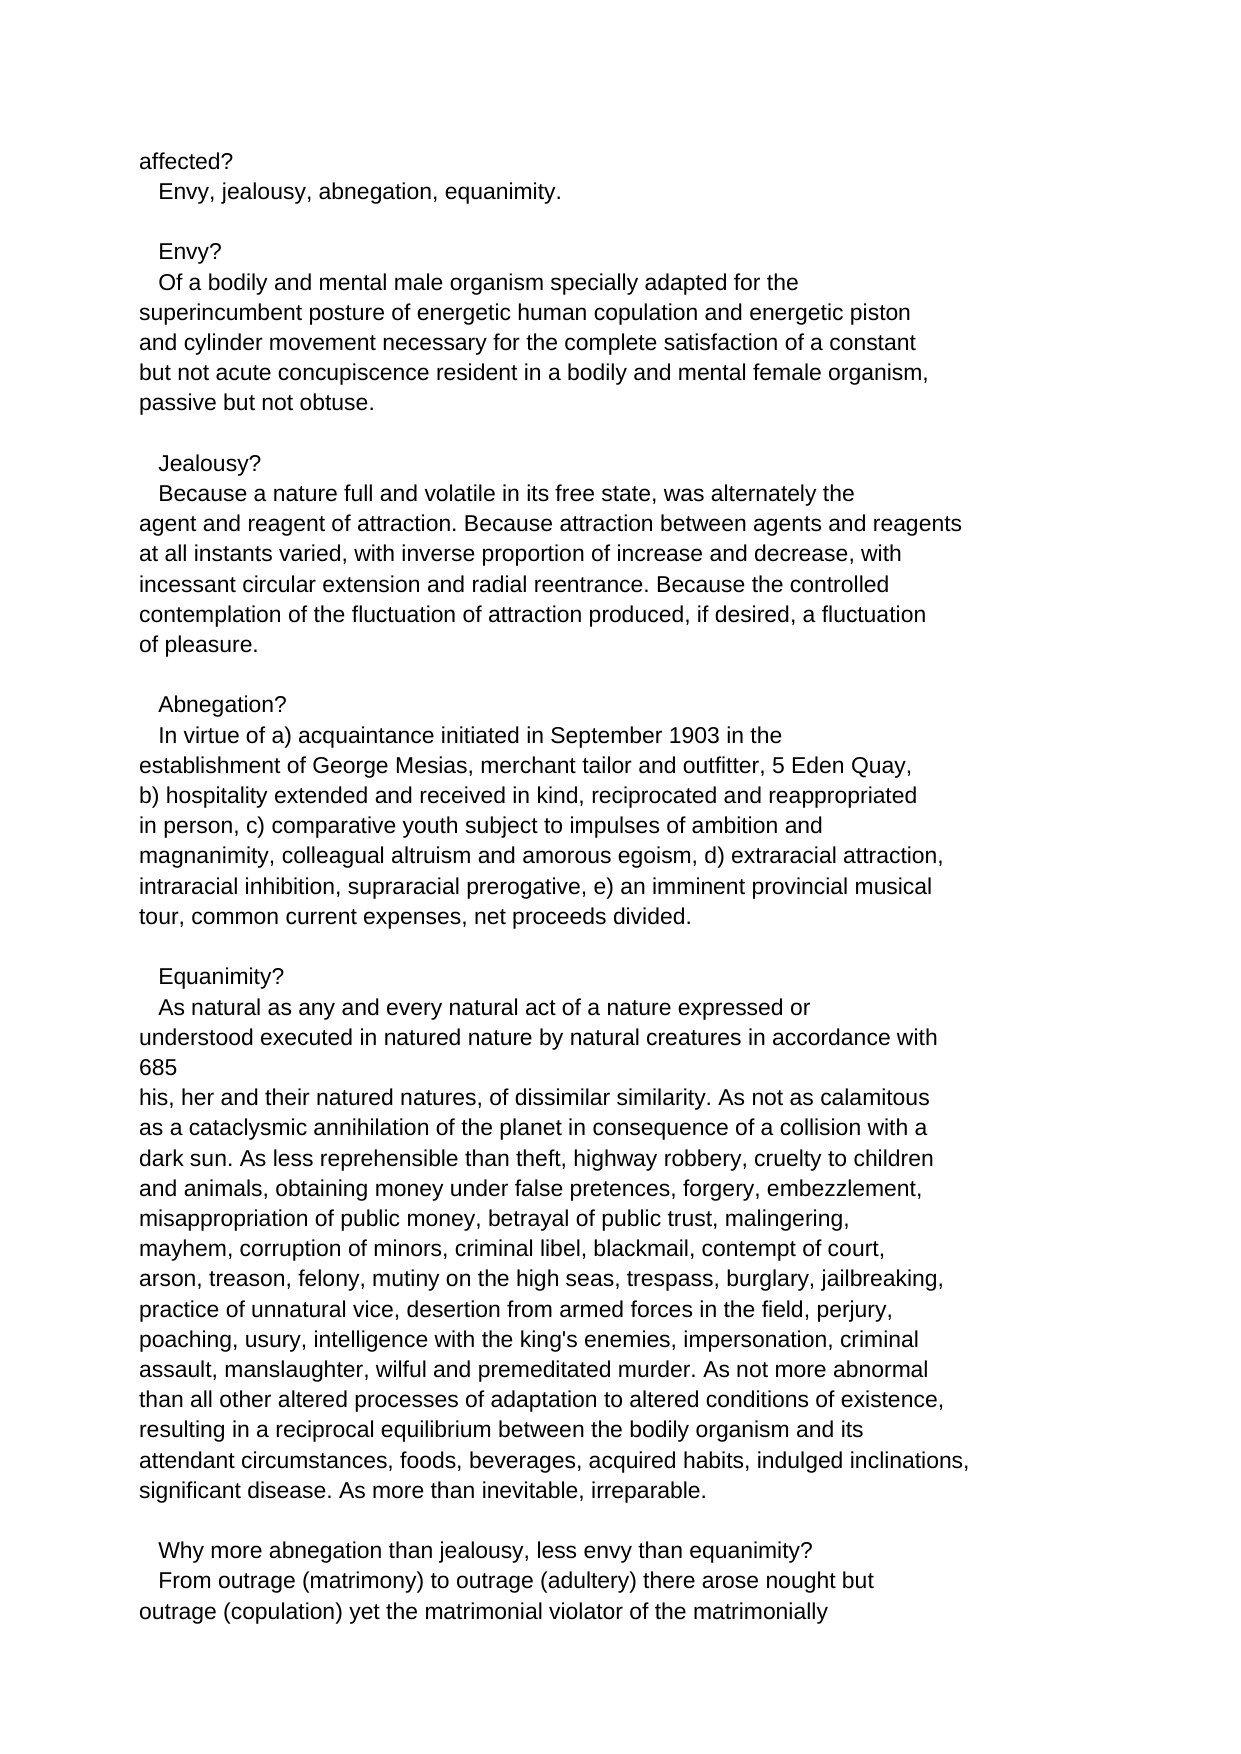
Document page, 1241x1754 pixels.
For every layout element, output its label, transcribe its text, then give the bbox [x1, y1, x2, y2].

text but not acute concupiscence resident in a bodily and mental female organism, [139, 359, 1101, 385]
text Because a nature full and volatile in its free state, was alternately the [139, 480, 1101, 506]
text than all other altered processes of adaptation to altered conditions of existence, [139, 1386, 1101, 1412]
text and animals, obtaining money under false pretences, forgery, embezzlement, [139, 1175, 1101, 1201]
text Envy? [139, 238, 1101, 264]
text Equanimity? [139, 963, 1101, 989]
text 685 [139, 1054, 1101, 1080]
text In virtue of a) acquaintance initiated in September 1903 in the [139, 722, 1101, 748]
text intraracial inhibition, supraracial prerogative, e) an imminent provincial musical [139, 873, 1101, 899]
text significant disease. As more than inevitable, irreparable. [139, 1477, 1101, 1503]
text affected? [139, 148, 1101, 174]
text establishment of George Mesias, merchant tailor and outfitter, 5 Eden Quay, [139, 752, 1101, 778]
text arson, treason, felony, mutiny on the high seas, trespass, burglary, jailbreaking, [139, 1265, 1101, 1292]
text passive but not obtuse. [139, 389, 1101, 416]
text practice of unnatural vice, desertion from armed forces in the field, perjury, [139, 1296, 1101, 1322]
text understood executed in natured nature by natural creatures in accordance with [139, 1024, 1101, 1050]
text agent and reagent of attraction. Because attraction between agents and reagents [139, 510, 1101, 536]
text magnanimity, colleagual altruism and amorous egoism, d) extraracial attraction, [139, 842, 1101, 869]
text assault, manslaughter, wilful and premeditated murder. As not more abnormal [139, 1356, 1101, 1382]
text his, her and their natured natures, of dissimilar similarity. As not as calamitous [139, 1084, 1101, 1110]
text b) hospitality extended and received in kind, reciprocated and reappropriated [139, 782, 1101, 808]
text dark sun. As less reprehensible than theft, highway robbery, cruelty to children [139, 1144, 1101, 1171]
text as a cataclysmic annihilation of the planet in consequence of a collision with a [139, 1114, 1101, 1141]
text outrage (copulation) yet the matrimonial violator of the matrimonially [139, 1598, 1101, 1624]
text at all instants varied, with inverse proportion of increase and decrease, with [139, 540, 1101, 567]
text misappropriation of public money, betrayal of public trust, malingering, [139, 1205, 1101, 1231]
text and cylinder movement necessary for the complete satisfaction of a constant [139, 329, 1101, 355]
text Jealousy? [139, 450, 1101, 476]
text poaching, usury, intelligence with the king's enemies, impersonation, criminal [139, 1326, 1101, 1352]
text Of a bodily and mental male organism specially adapted for the [139, 268, 1101, 295]
text Why more abnegation than jealousy, less envy than equanimity? [139, 1537, 1101, 1563]
text resulting in a reciprocal equilibrium between the bodily organism and its [139, 1416, 1101, 1443]
text tour, common current expenses, net proceeds divided. [139, 903, 1101, 929]
text in person, c) comparative youth subject to impulses of ambition and [139, 812, 1101, 838]
text incessant circular extension and radial reentrance. Because the controlled [139, 571, 1101, 597]
text superincumbent posture of energetic human copulation and energetic piston [139, 299, 1101, 325]
text of pleasure. [139, 631, 1101, 657]
text As natural as any and every natural act of a nature expressed or [139, 993, 1101, 1020]
text mayhem, corruption of minors, criminal libel, blackmail, contempt of court, [139, 1235, 1101, 1261]
text From outrage (matrimony) to outrage (adultery) there arose nought but [139, 1567, 1101, 1594]
text attendant circumstances, foods, beverages, acquired habits, indulged inclinations, [139, 1447, 1101, 1473]
text Abnegation? [139, 691, 1101, 718]
text Envy, jealousy, abnegation, equanimity. [139, 178, 1101, 204]
text contemplation of the fluctuation of attraction produced, if desired, a fluctuation [139, 601, 1101, 627]
